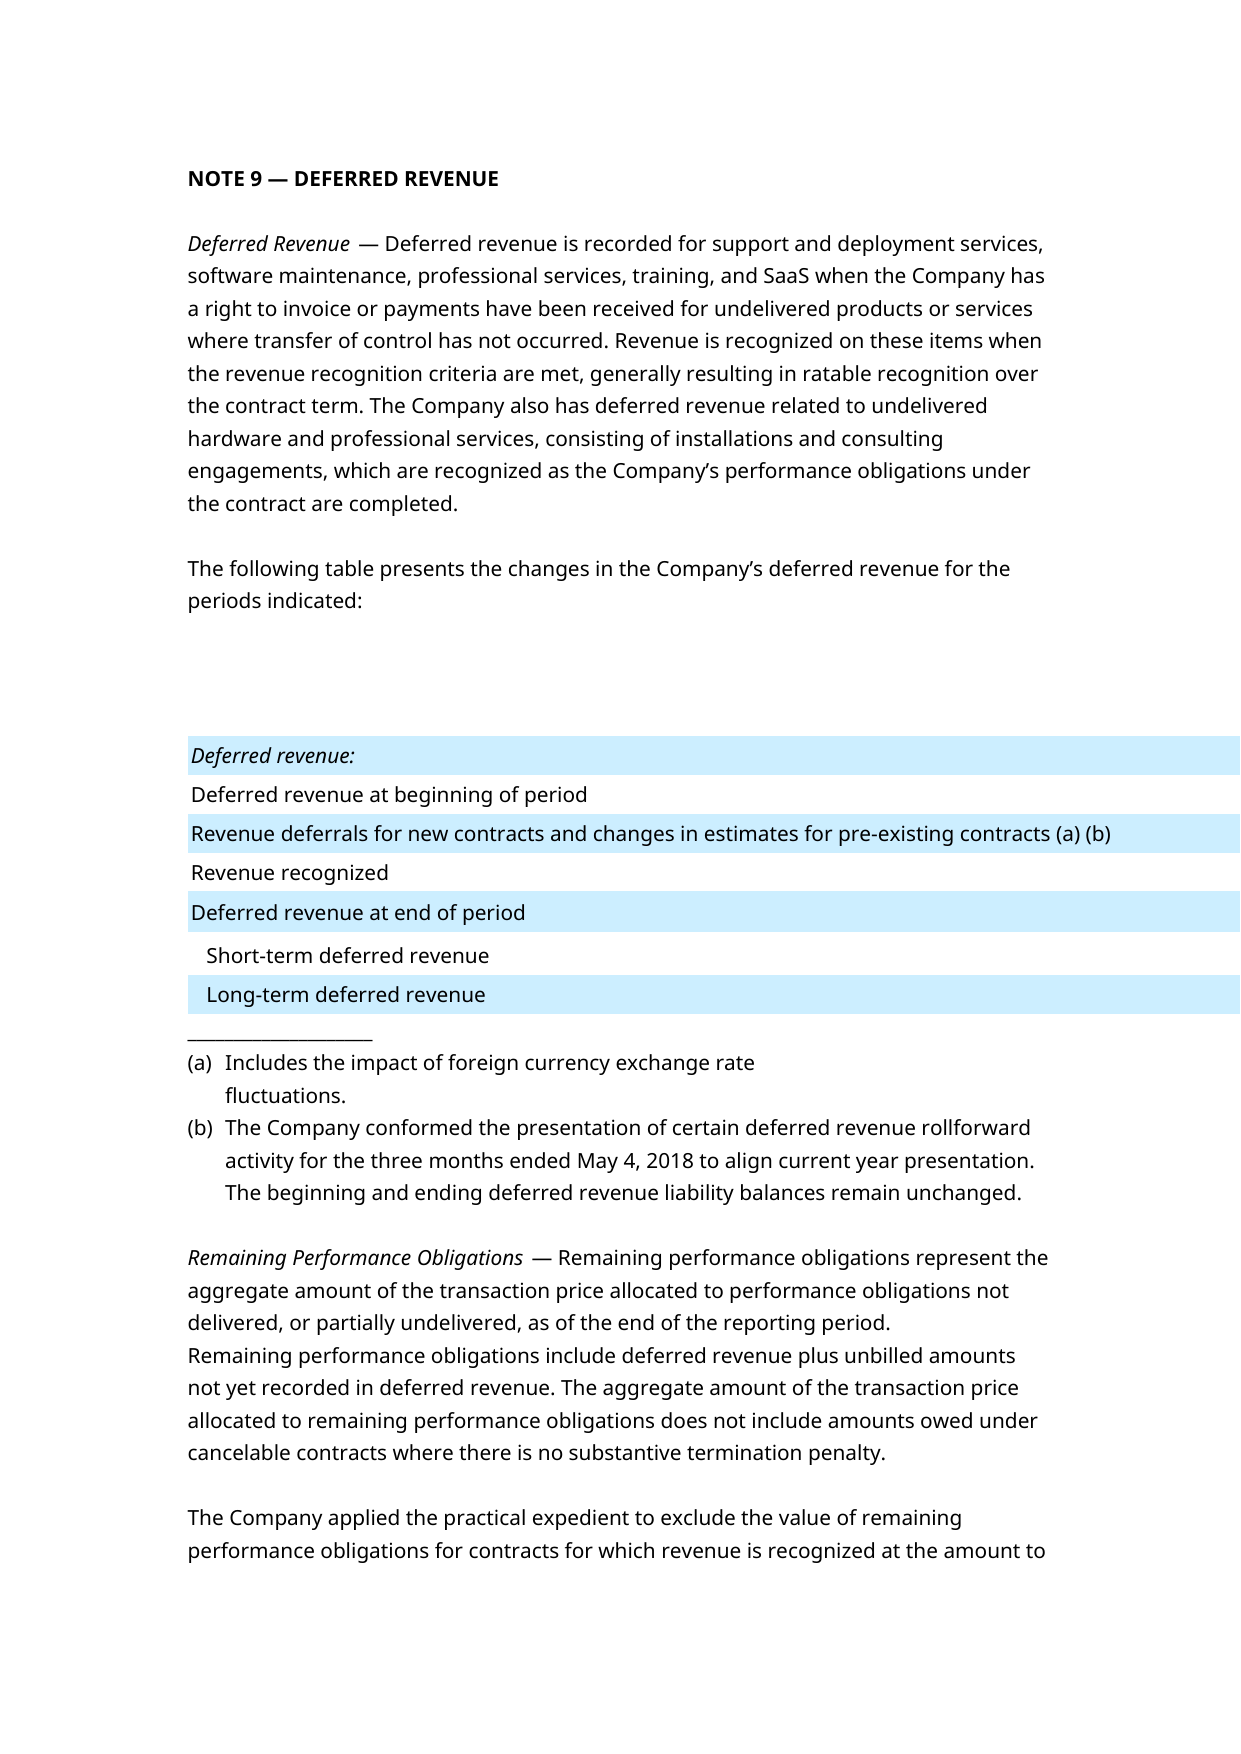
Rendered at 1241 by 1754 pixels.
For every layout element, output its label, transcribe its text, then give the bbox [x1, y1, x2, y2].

text Remaining Performance Obligations — Remaining performance obligations represent the aggregate amount of the transaction price allocated to performance obligations not delivered, or partially undelivered, as of the end of the reporting period. [187, 1241, 1053, 1339]
text The following table presents the changes in the Company’s deferred revenue for the periods indicated: [187, 552, 1053, 617]
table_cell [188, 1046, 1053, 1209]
text Deferred Revenue — Deferred revenue is recorded for support and deployment services, software maintenance, professional services, training, and SaaS when the Company has a right to invoice or payments have been received for undelivered products or services where transfer of control has not occurred. Revenue is recognized on these items when the revenue recognition criteria are met, generally resulting in ratable recognition over the contract term. The Company also has deferred revenue related to undelivered hardware and professional services, consisting of installations and consulting engagements, which are recognized as the Company’s performance obligations under the contract are completed. [187, 227, 1053, 519]
text ____________________ [187, 1014, 1053, 1046]
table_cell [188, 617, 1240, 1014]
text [187, 1501, 1053, 1566]
text Remaining performance obligations include deferred revenue plus unbilled amounts not yet recorded in deferred revenue. The aggregate amount of the transaction price allocated to remaining performance obligations does not include amounts owed under cancelable contracts where there is no substantive termination penalty. [187, 1339, 1053, 1469]
text NOTE 9 — DEFERRED REVENUE [187, 162, 1053, 194]
